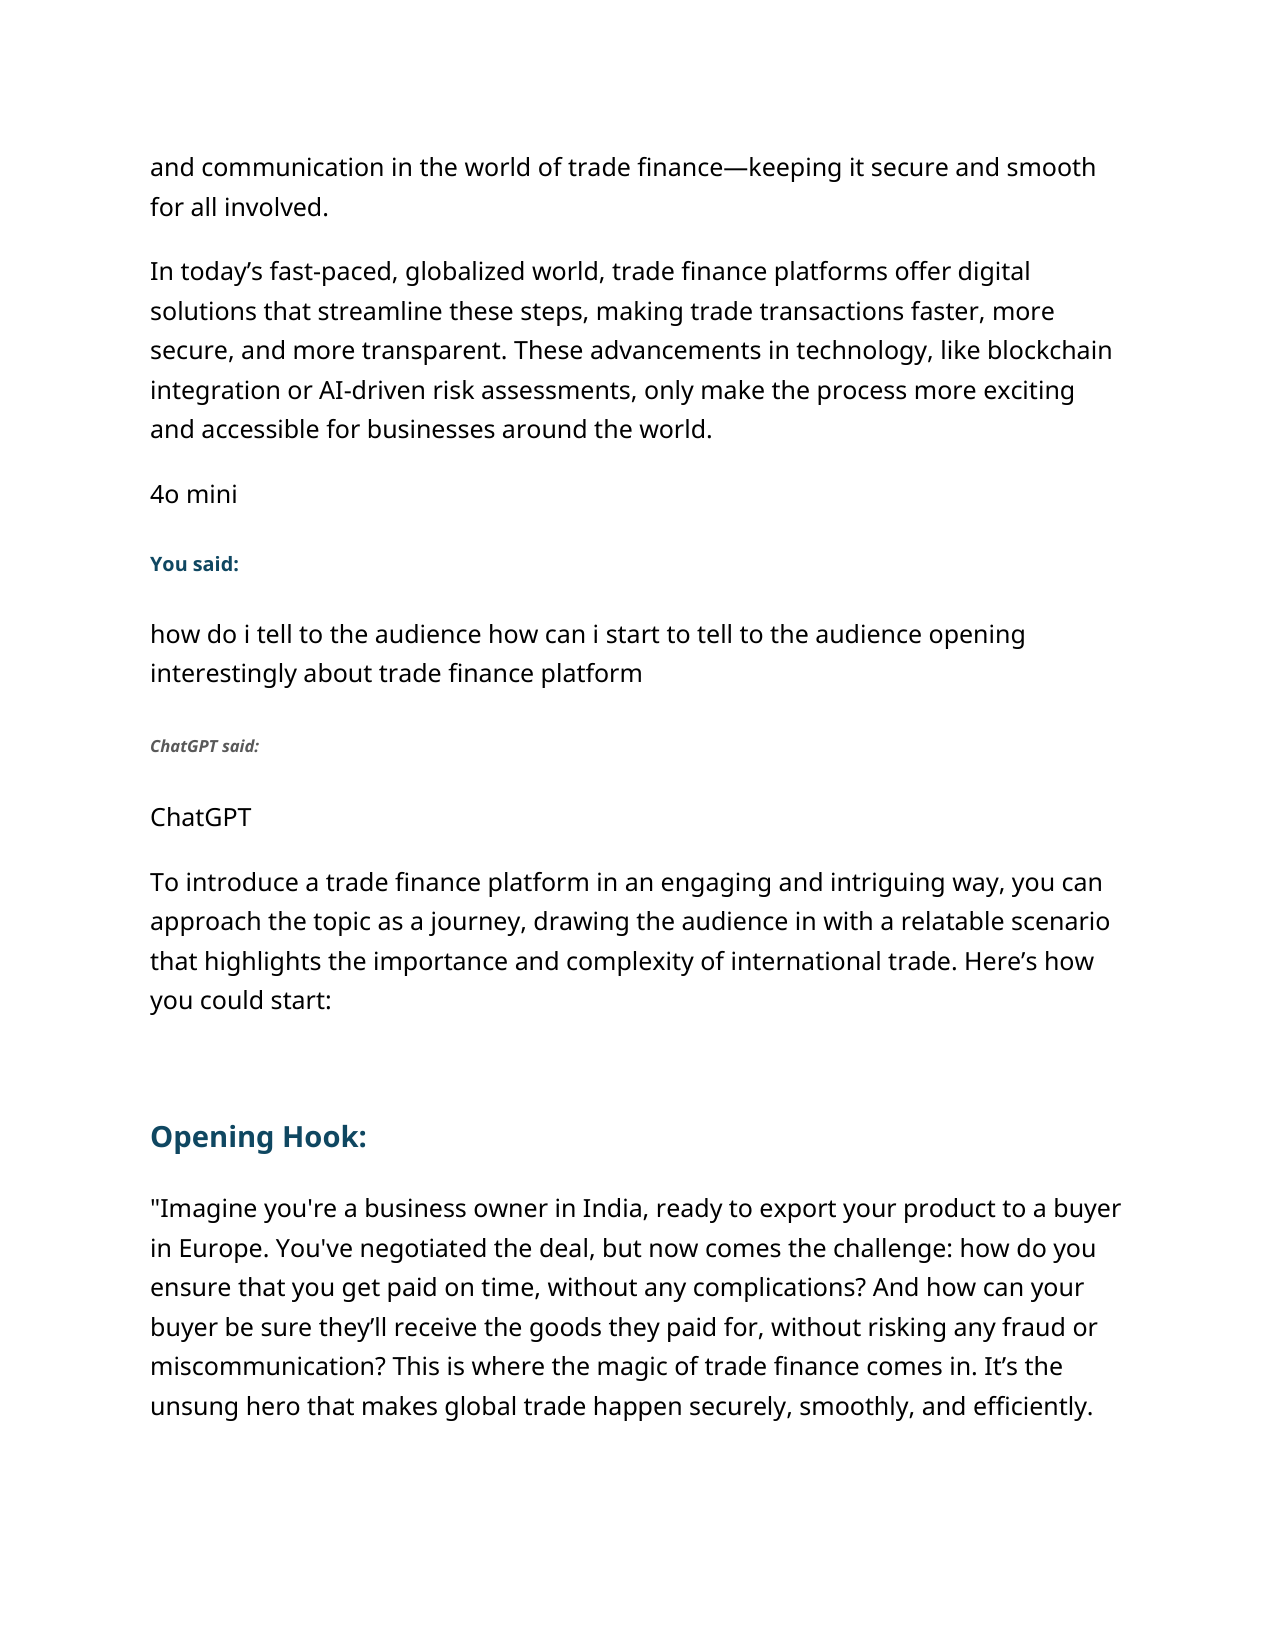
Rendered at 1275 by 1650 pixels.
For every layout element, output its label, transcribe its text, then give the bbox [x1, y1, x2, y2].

text To introduce a trade finance platform in an engaging and intriguing way, you can approach the topic as a journey, drawing the audience in with a relatable scenario that highlights the importance and complexity of international trade. Here’s how you could start: [150, 864, 1125, 1017]
text In today’s fast-paced, globalized world, trade finance platforms offer digital solutions that streamline these steps, making trade transactions faster, more secure, and more transparent. These advancements in technology, like blockchain integration or AI-driven risk assessments, only make the process more exciting and accessible for businesses around the world. [150, 254, 1125, 446]
subtitle ChatGPT said: [150, 734, 1125, 757]
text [150, 150, 1125, 223]
text how do i tell to the audience how can i start to tell to the audience opening interestingly about trade finance platform [150, 616, 1125, 690]
subtitle You said: [150, 551, 1125, 577]
subtitle Opening Hook: [150, 1116, 1125, 1156]
text 4o mini [150, 476, 1125, 510]
text ChatGPT [150, 800, 1125, 834]
text "Imagine you're a business owner in India, ready to export your product to a buyer in Europe. You've negotiated the deal, but now comes the challenge: how do you ensure that you get paid on time, without any complications? And how can your buyer be sure they’ll receive the goods they paid for, without risking any fraud or miscommunication? This is where the magic of trade finance comes in. It’s the unsung hero that makes global trade happen securely, smoothly, and efficiently. [150, 1191, 1125, 1423]
